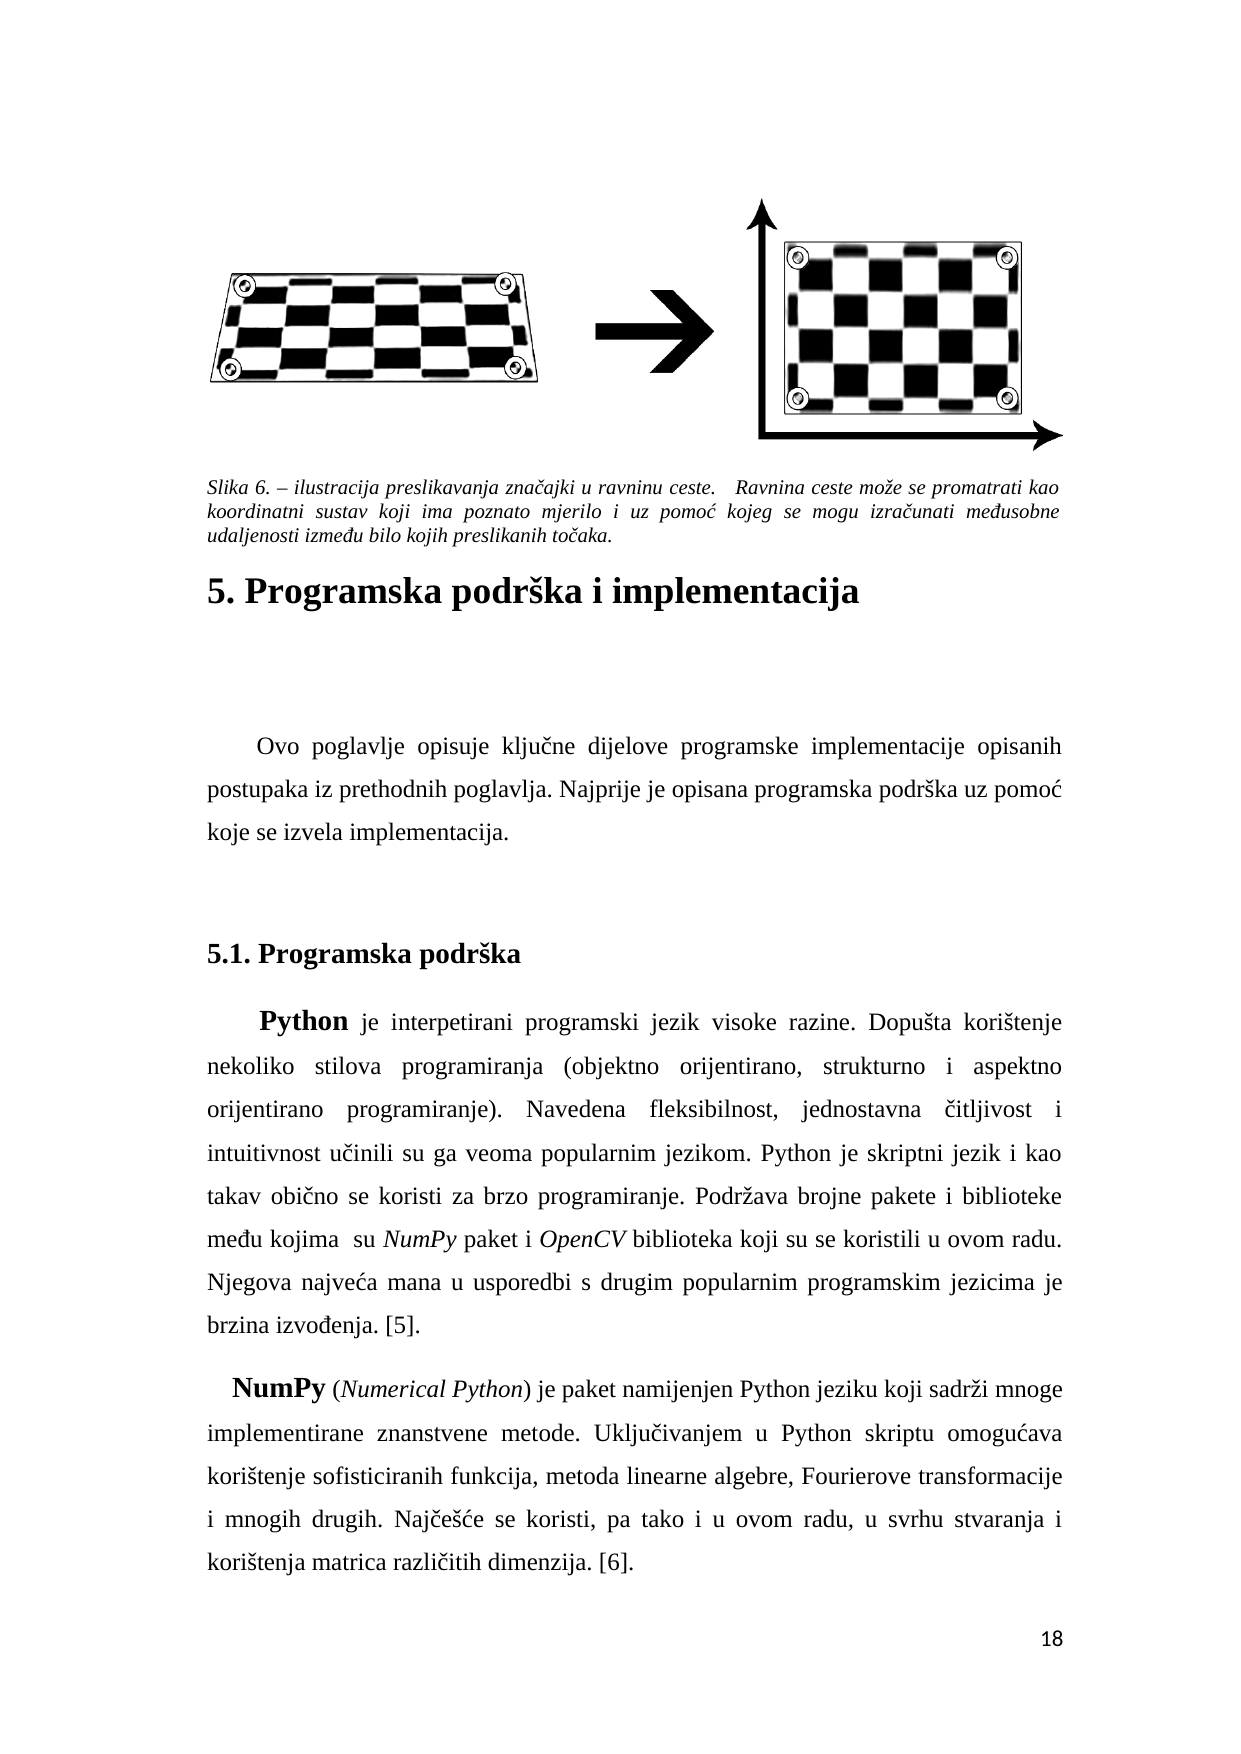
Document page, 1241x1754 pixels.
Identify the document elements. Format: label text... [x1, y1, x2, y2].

text Slika 6. – ilustracija preslikavanja značajki u ravninu ceste. Ravnina ceste može se promatrati kao koordinatni sustav koji ima poznato mjerilo i uz pomoć kojeg se mogu izračunati međusobne udaljenosti između bilo kojih preslikanih točaka. [207, 475, 1063, 547]
text NumPy (Numerical Python) je paket namijenjen Python jeziku koji sadrži mnoge implementirane znanstvene metode. Uključivanjem u Python skriptu omogućava korištenje sofisticiranih funkcija, metoda linearne algebre, Fourierove transformacije i mnogih drugih. Najčešće se koristi, pa tako i u ovom radu, u svrhu stvaranja i korištenja matrica različitih dimenzija. [6]. [207, 1370, 1063, 1576]
text Python je interpetirani programski jezik visoke razine. Dopušta korištenje nekoliko stilova programiranja (objektno orijentirano, strukturno i aspektno orijentirano programiranje). Navedena fleksibilnost, jednostavna čitljivost i intuitivnost učinili su ga veoma popularnim jezikom. Python je skriptni jezik i kao takav obično se koristi za brzo programiranje. Podržava brojne pakete i biblioteke među kojima su NumPy paket i OpenCV biblioteka koji su se koristili u ovom radu. Njegova najveća mana u usporedbi s drugim popularnim programskim jezicima je brzina izvođenja. [5]. [207, 1003, 1063, 1339]
text 5.1. Programska podrška [207, 937, 1063, 970]
text 5. Programska podrška i implementacija [207, 568, 1063, 611]
text Ovo poglavlje opisuje ključne dijelove programske implementacije opisanih postupaka iz prethodnih poglavlja. Najprije je opisana programska podrška uz pomoć koje se izvela implementacija. [207, 731, 1063, 846]
picture [206, 188, 1063, 452]
